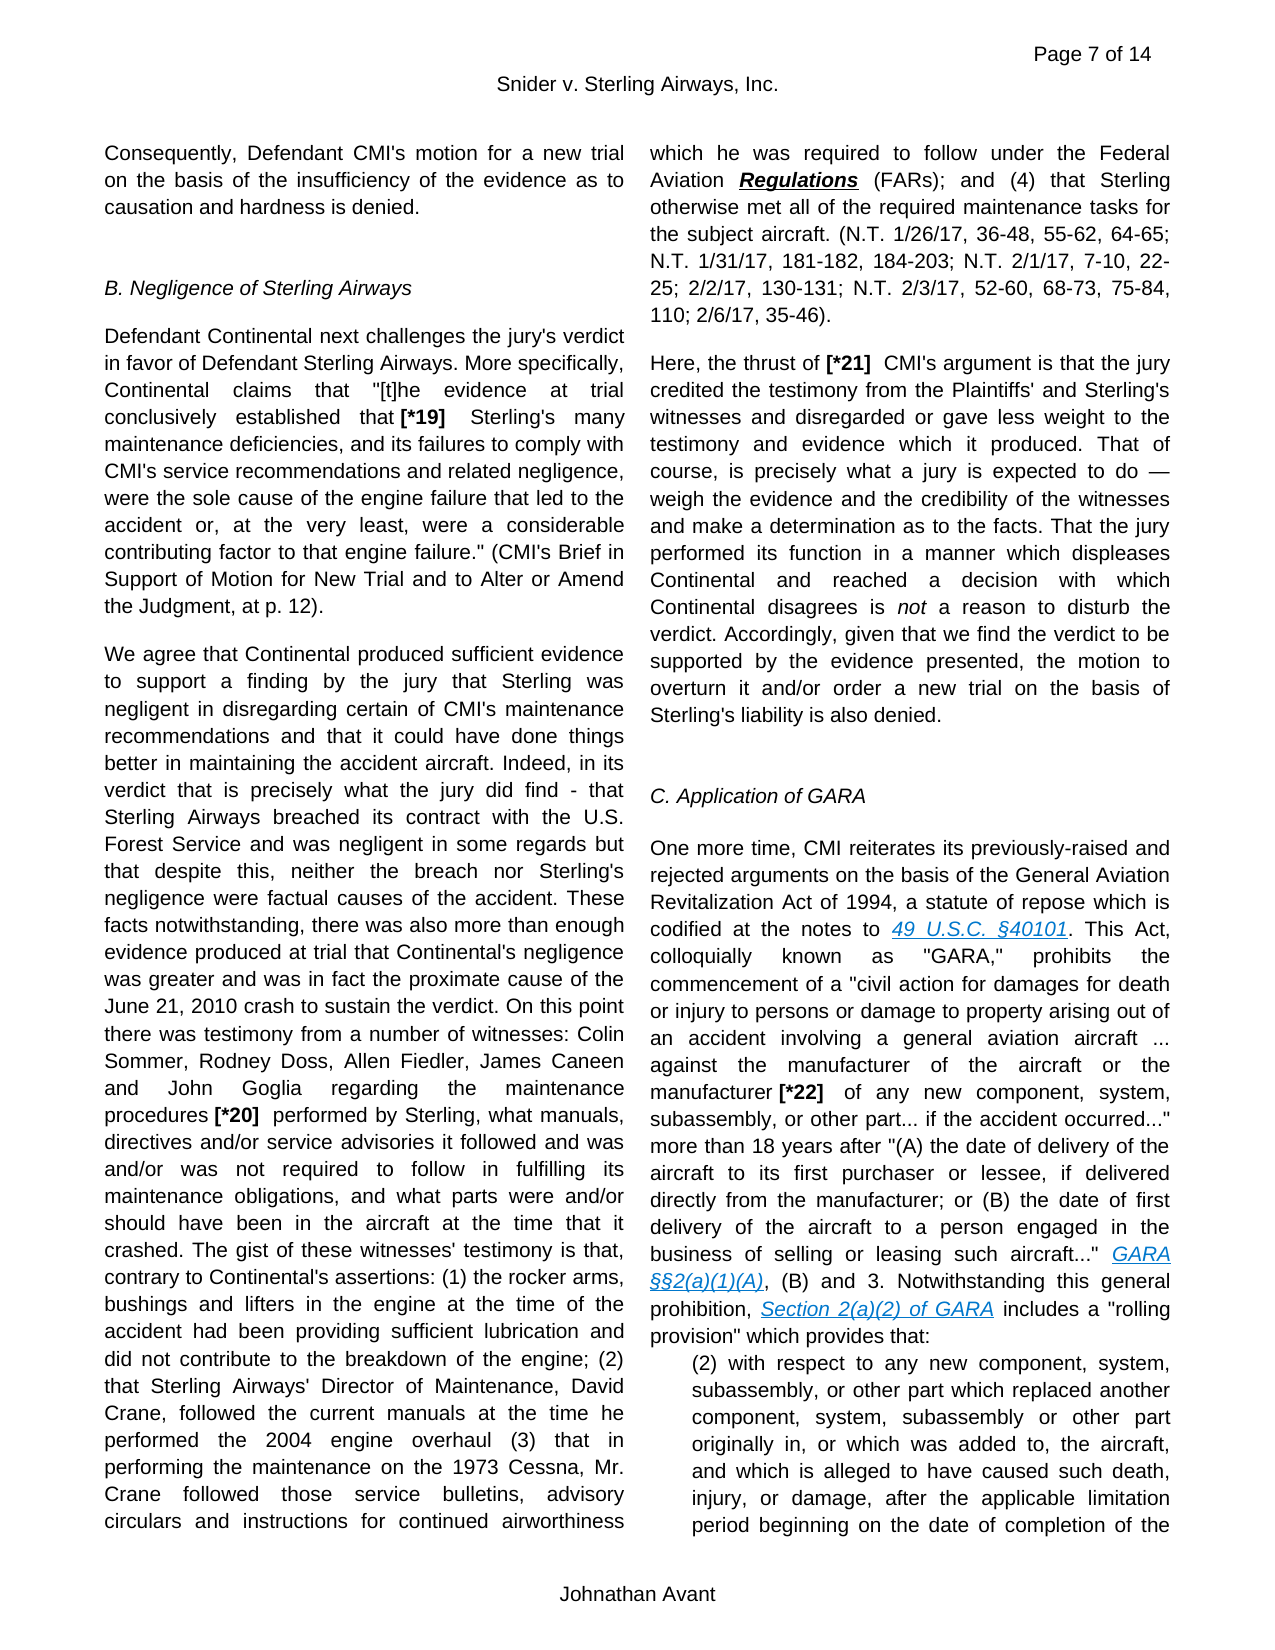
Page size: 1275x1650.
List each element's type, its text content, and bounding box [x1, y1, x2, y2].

text One more time, CMI reiterates its previously-raised and rejected arguments on the basis of the General Aviation Revitalization Act of 1994, a statute of repose which is codified at the notes to 49 U.S.C. §40101. This Act, colloquially known as "GARA," prohibits the commencement of a "civil action for damages for death or injury to persons or damage to property arising out of an accident involving a general aviation aircraft ... against the manufacturer of the aircraft or the manufacturer [*22] of any new component, system, subassembly, or other part... if the accident occurred..." more than 18 years after "(A) the date of delivery of the aircraft to its first purchaser or lessee, if delivered directly from the manufacturer; or (B) the date of first delivery of the aircraft to a person engaged in the business of selling or leasing such aircraft..." GARA §§2(a)(1)(A), (B) and 3. Notwithstanding this general prohibition, Section 2(a)(2) of GARA includes a "rolling provision" which provides that: [650, 833, 1171, 1347]
text Here, the thrust of [*21] CMI's argument is that the jury credited the testimony from the Plaintiffs' and Sterling's witnesses and disregarded or gave less weight to the testimony and evidence which it produced. That of course, is precisely what a jury is expected to do — weigh the evidence and the credibility of the witnesses and make a determination as to the facts. That the jury performed its function in a manner which displeases Continental and reached a decision with which Continental disagrees is not a reason to disturb the verdict. Accordingly, given that we find the verdict to be supported by the evidence presented, the motion to overturn it and/or order a new trial on the basis of Sterling's liability is also denied. [650, 348, 1171, 727]
text B. Negligence of Sterling Airways [104, 244, 625, 299]
text C. Application of GARA [650, 752, 1171, 808]
text Defendant Continental next challenges the jury's verdict in favor of Defendant Sterling Airways. More specifically, Continental claims that "[t]he evidence at trial conclusively established that [*19] Sterling's many maintenance deficiencies, and its failures to comply with CMI's service recommendations and related negligence, were the sole cause of the engine failure that led to the accident or, at the very least, were a considerable contributing factor to that engine failure." (CMI's Brief in Support of Motion for New Trial and to Alter or Amend the Judgment, at p. 12). [104, 320, 625, 618]
text We agree that Continental produced sufficient evidence to support a finding by the jury that Sterling was negligent in disregarding certain of CMI's maintenance recommendations and that it could have done things better in maintaining the accident aircraft. Indeed, in its verdict that is precisely what the jury did find - that Sterling Airways breached its contract with the U.S. Forest Service and was negligent in some regards but that despite this, neither the breach nor Sterling's negligence were factual causes of the accident. These facts notwithstanding, there was also more than enough evidence produced at trial that Continental's negligence was greater and was in fact the proximate cause of the June 21, 2010 crash to sustain the verdict. On this point there was testimony from a number of witnesses: Colin Sommer, Rodney Doss, Allen Fiedler, James Caneen and John Goglia regarding the maintenance procedures [*20] performed by Sterling, what manuals, directives and/or service advisories it followed and was and/or was not required to follow in fulfilling its maintenance obligations, and what parts were and/or should have been in the aircraft at the time that it crashed. The gist of these witnesses' testimony is that, contrary to Continental's assertions: (1) the rocker arms, bushings and lifters in the engine at the time of the accident had been providing sufficient lubrication and did not contribute to the breakdown of the engine; (2) that Sterling Airways' Director of Maintenance, David Crane, followed the current manuals at the time he performed the 2004 engine overhaul (3) that in performing the maintenance on the 1973 Cessna, Mr. Crane followed those service bulletins, advisory circulars and instructions for continued airworthiness which he was required to follow under the Federal Aviation Regulations (FARs); and (4) that Sterling otherwise met all of the required maintenance tasks for the subject aircraft. (N.T. 1/26/17, 36-48, 55-62, 64-65; N.T. 1/31/17, 181-182, 184-203; N.T. 2/1/17, 7-10, 22-25; 2/2/17, 130-131; N.T. 2/3/17, 52-60, 68-73, 75-84, 110; 2/6/17, 35-46). [104, 639, 625, 1533]
